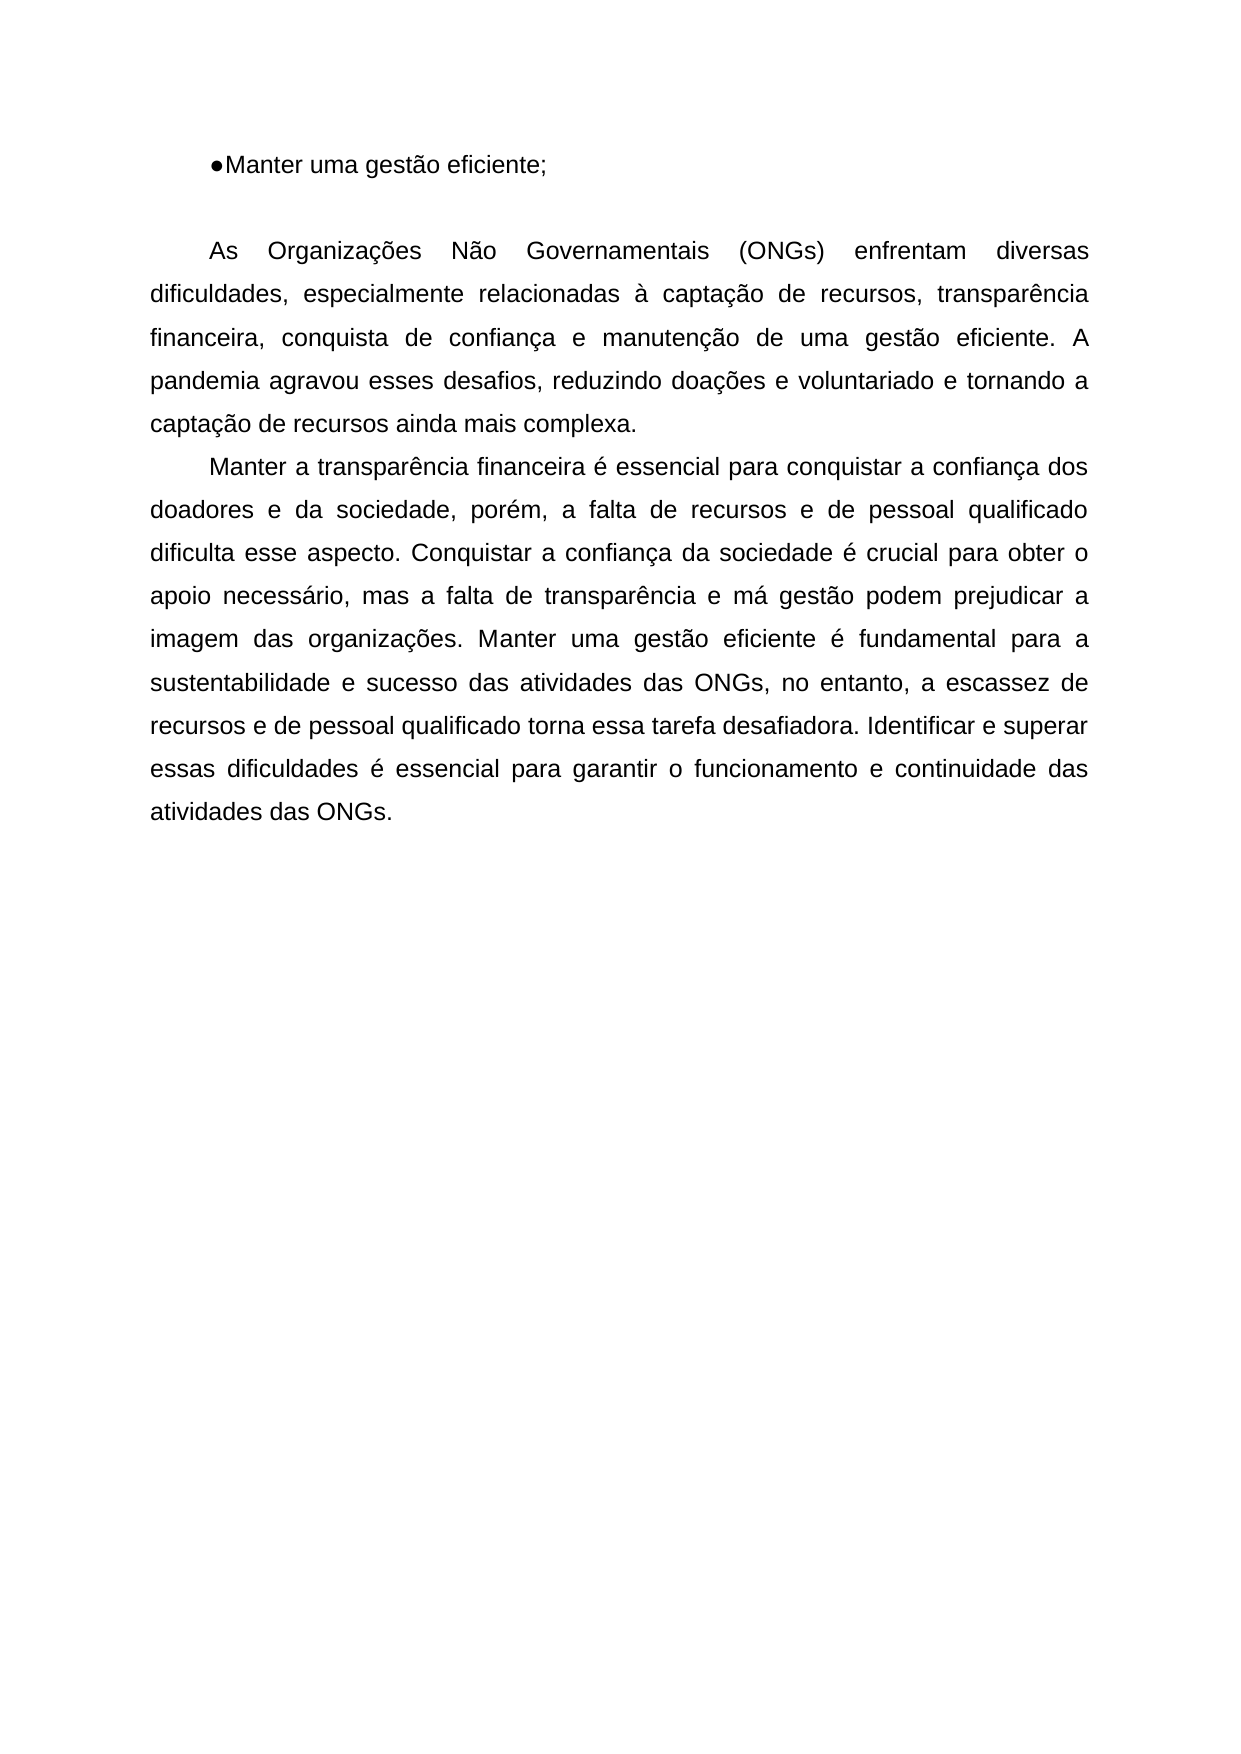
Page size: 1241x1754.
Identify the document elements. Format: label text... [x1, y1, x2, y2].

text As Organizações Não Governamentais (ONGs) enfrentam diversas dificuldades, especialmente relacionadas à captação de recursos, transparência financeira, conquista de confiança e manutenção de uma gestão eficiente. A pandemia agravou esses desafios, reduzindo doações e voluntariado e tornando a captação de recursos ainda mais complexa. [150, 236, 1090, 437]
list Manter uma gestão eficiente; [209, 150, 1090, 179]
text Manter a transparência financeira é essencial para conquistar a confiança dos doadores e da sociedade, porém, a falta de recursos e de pessoal qualificado dificulta esse aspecto. Conquistar a confiança da sociedade é crucial para obter o apoio necessário, mas a falta de transparência e má gestão podem prejudicar a imagem das organizações. Manter uma gestão eficiente é fundamental para a sustentabilidade e sucesso das atividades das ONGs, no entanto, a escassez de recursos e de pessoal qualificado torna essa tarefa desafiadora. Identificar e superar essas dificuldades é essencial para garantir o funcionamento e continuidade das atividades das ONGs. [150, 452, 1090, 826]
